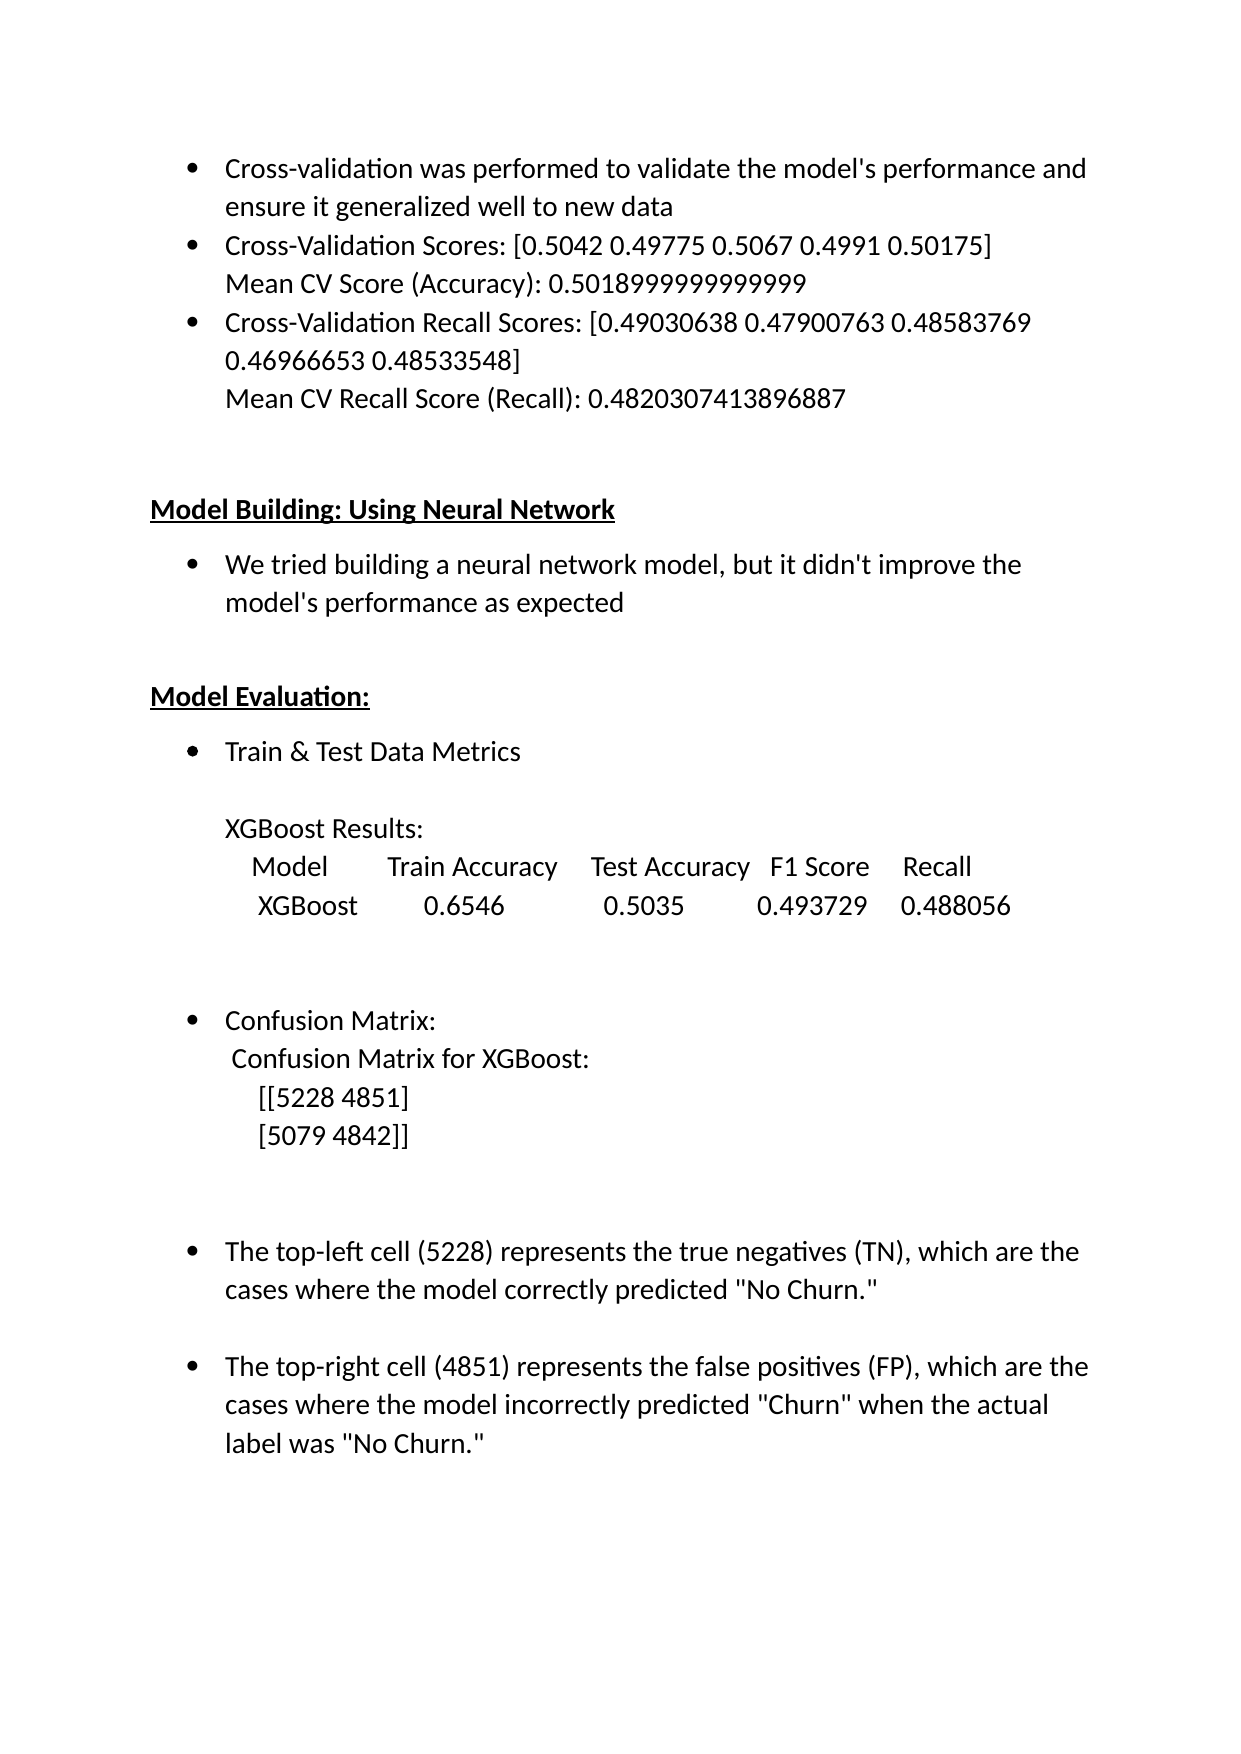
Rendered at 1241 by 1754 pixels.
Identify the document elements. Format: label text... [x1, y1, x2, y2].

list Cross-Validation Recall Scores: [0.49030638 0.47900763 0.48583769 0.46966653 0.48533548] [187, 304, 1090, 378]
list XGBoost 0.6546 0.5035 0.493729 0.488056 [225, 887, 1090, 922]
list Mean CV Score (Accuracy): 0.5018999999999999 [225, 265, 1090, 301]
list Train & Test Data Metrics [187, 733, 1090, 769]
list Confusion Matrix for XGBoost: [225, 1041, 1090, 1076]
list Mean CV Recall Score (Recall): 0.4820307413896887 [225, 381, 1090, 416]
list The top-right cell (4851) represents the false positives (FP), which are the cases where the model incorrectly predicted "Churn" when the actual label was "No Churn." [187, 1348, 1090, 1461]
text Model Evaluation: [150, 678, 1090, 713]
list [5079 4842]] [225, 1117, 1090, 1153]
list [[5228 4851] [225, 1079, 1090, 1114]
list We tried building a neural network model, but it didn't improve the model's performance as expected [187, 546, 1090, 620]
text Model Building: Using Neural Network [150, 491, 1090, 526]
list XGBoost Results: [225, 810, 1090, 846]
list Cross-validation was performed to validate the model's performance and ensure it generalized well to new data [187, 150, 1090, 224]
list Confusion Matrix: [187, 1002, 1090, 1038]
list Model Train Accuracy Test Accuracy F1 Score Recall [225, 848, 1090, 884]
list Cross-Validation Scores: [0.5042 0.49775 0.5067 0.4991 0.50175] [187, 227, 1090, 262]
list The top-left cell (5228) represents the true negatives (TN), which are the cases where the model correctly predicted "No Churn." [187, 1233, 1090, 1307]
